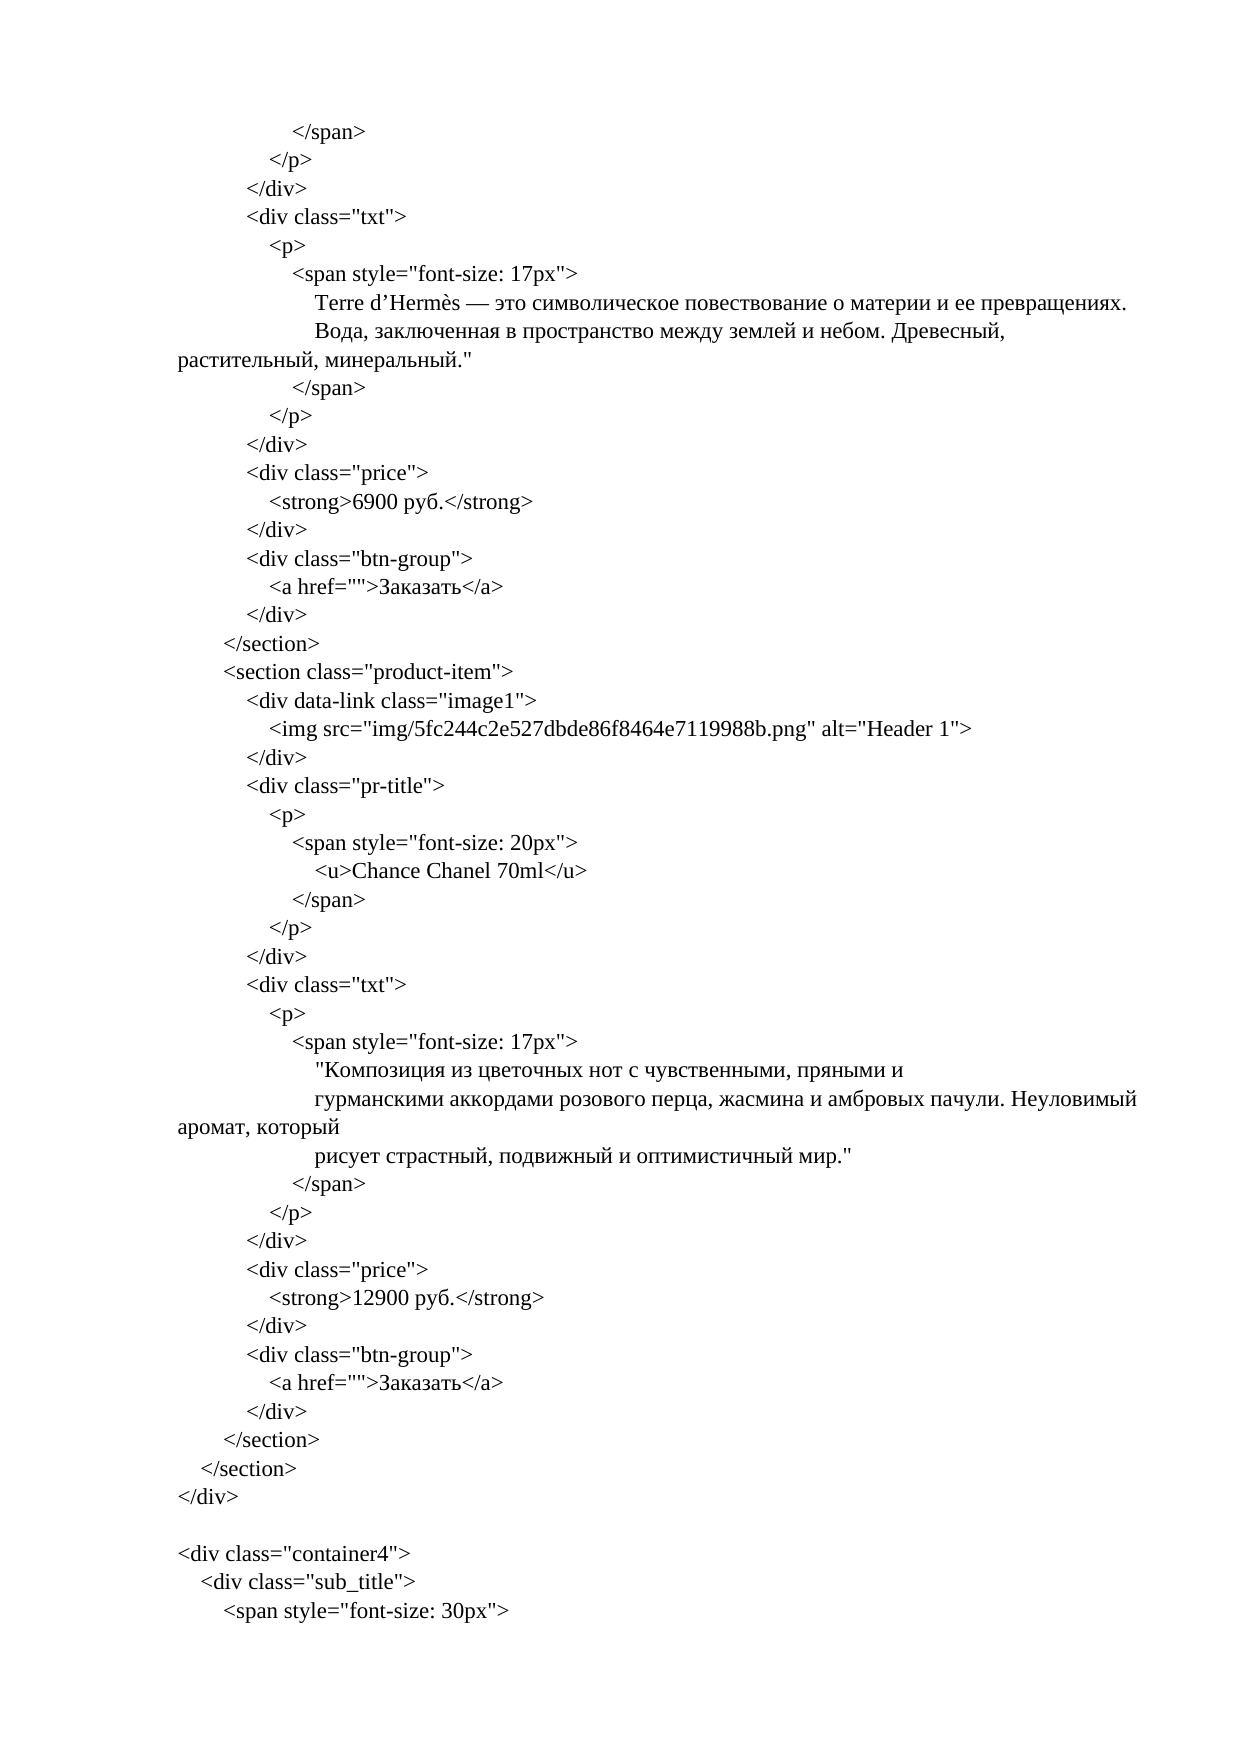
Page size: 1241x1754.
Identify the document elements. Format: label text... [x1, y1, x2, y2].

text <strong>12900 руб.</strong> [177, 1284, 1152, 1310]
text <img src="img/5fc244c2e527dbde86f8464e7119988b.png" alt="Header 1"> [177, 715, 1152, 742]
text гурманскими аккордами розового перца, жасмина и амбровых пачули. Неуловимый аромат, который [177, 1085, 1152, 1140]
text <a href="">Заказать</a> [177, 573, 1152, 599]
text </div> [177, 744, 1152, 770]
text <div class="price"> [177, 1256, 1152, 1282]
text </p> [177, 1199, 1152, 1225]
text <div data-link class="image1"> [177, 687, 1152, 713]
text <a href="">Заказать</a> [177, 1369, 1152, 1396]
text <span style="font-size: 17px"> [177, 1028, 1152, 1054]
text </div> [177, 431, 1152, 457]
text </span> [177, 886, 1152, 912]
text </div> [177, 1483, 1152, 1509]
text <span style="font-size: 30px"> [177, 1597, 1152, 1623]
text </div> [177, 175, 1152, 201]
text Вода, заключенная в пространство между землей и небом. Древесный, растительный, минеральный." [177, 317, 1152, 372]
text </div> [177, 943, 1152, 969]
text <p> [177, 232, 1152, 258]
text <section class="product-item"> [177, 658, 1152, 685]
text <div class="btn-group"> [177, 545, 1152, 571]
text Terre d’Hermès — это символическое повествование о материи и ее превращениях. [177, 289, 1152, 315]
text <div class="btn-group"> [177, 1341, 1152, 1367]
text <span style="font-size: 17px"> [177, 260, 1152, 287]
text </p> [177, 914, 1152, 941]
text </section> [177, 1455, 1152, 1481]
text </section> [177, 1426, 1152, 1453]
text "Композиция из цветочных нот с чувственными, пряными и [177, 1057, 1152, 1083]
text </section> [177, 630, 1152, 656]
text </div> [177, 1227, 1152, 1253]
text </span> [177, 374, 1152, 400]
text <div class="txt"> [177, 203, 1152, 230]
text рисует страстный, подвижный и оптимистичный мир." [177, 1142, 1152, 1168]
text <div class="txt"> [177, 971, 1152, 998]
text </div> [177, 516, 1152, 543]
text <p> [177, 801, 1152, 827]
text <div class="pr-title"> [177, 772, 1152, 798]
text <div class="sub_title"> [177, 1568, 1152, 1595]
text <span style="font-size: 20px"> [177, 829, 1152, 855]
text <div class="container4"> [177, 1540, 1152, 1566]
text </div> [177, 1312, 1152, 1339]
text </span> [177, 118, 1152, 144]
text </div> [177, 1398, 1152, 1424]
text <strong>6900 руб.</strong> [177, 488, 1152, 514]
text <u>Chance Chanel 70ml</u> [177, 857, 1152, 884]
text </div> [177, 602, 1152, 628]
text </p> [177, 402, 1152, 429]
text <p> [177, 1000, 1152, 1026]
text </p> [177, 147, 1152, 173]
text <div class="price"> [177, 459, 1152, 486]
text </span> [177, 1170, 1152, 1197]
